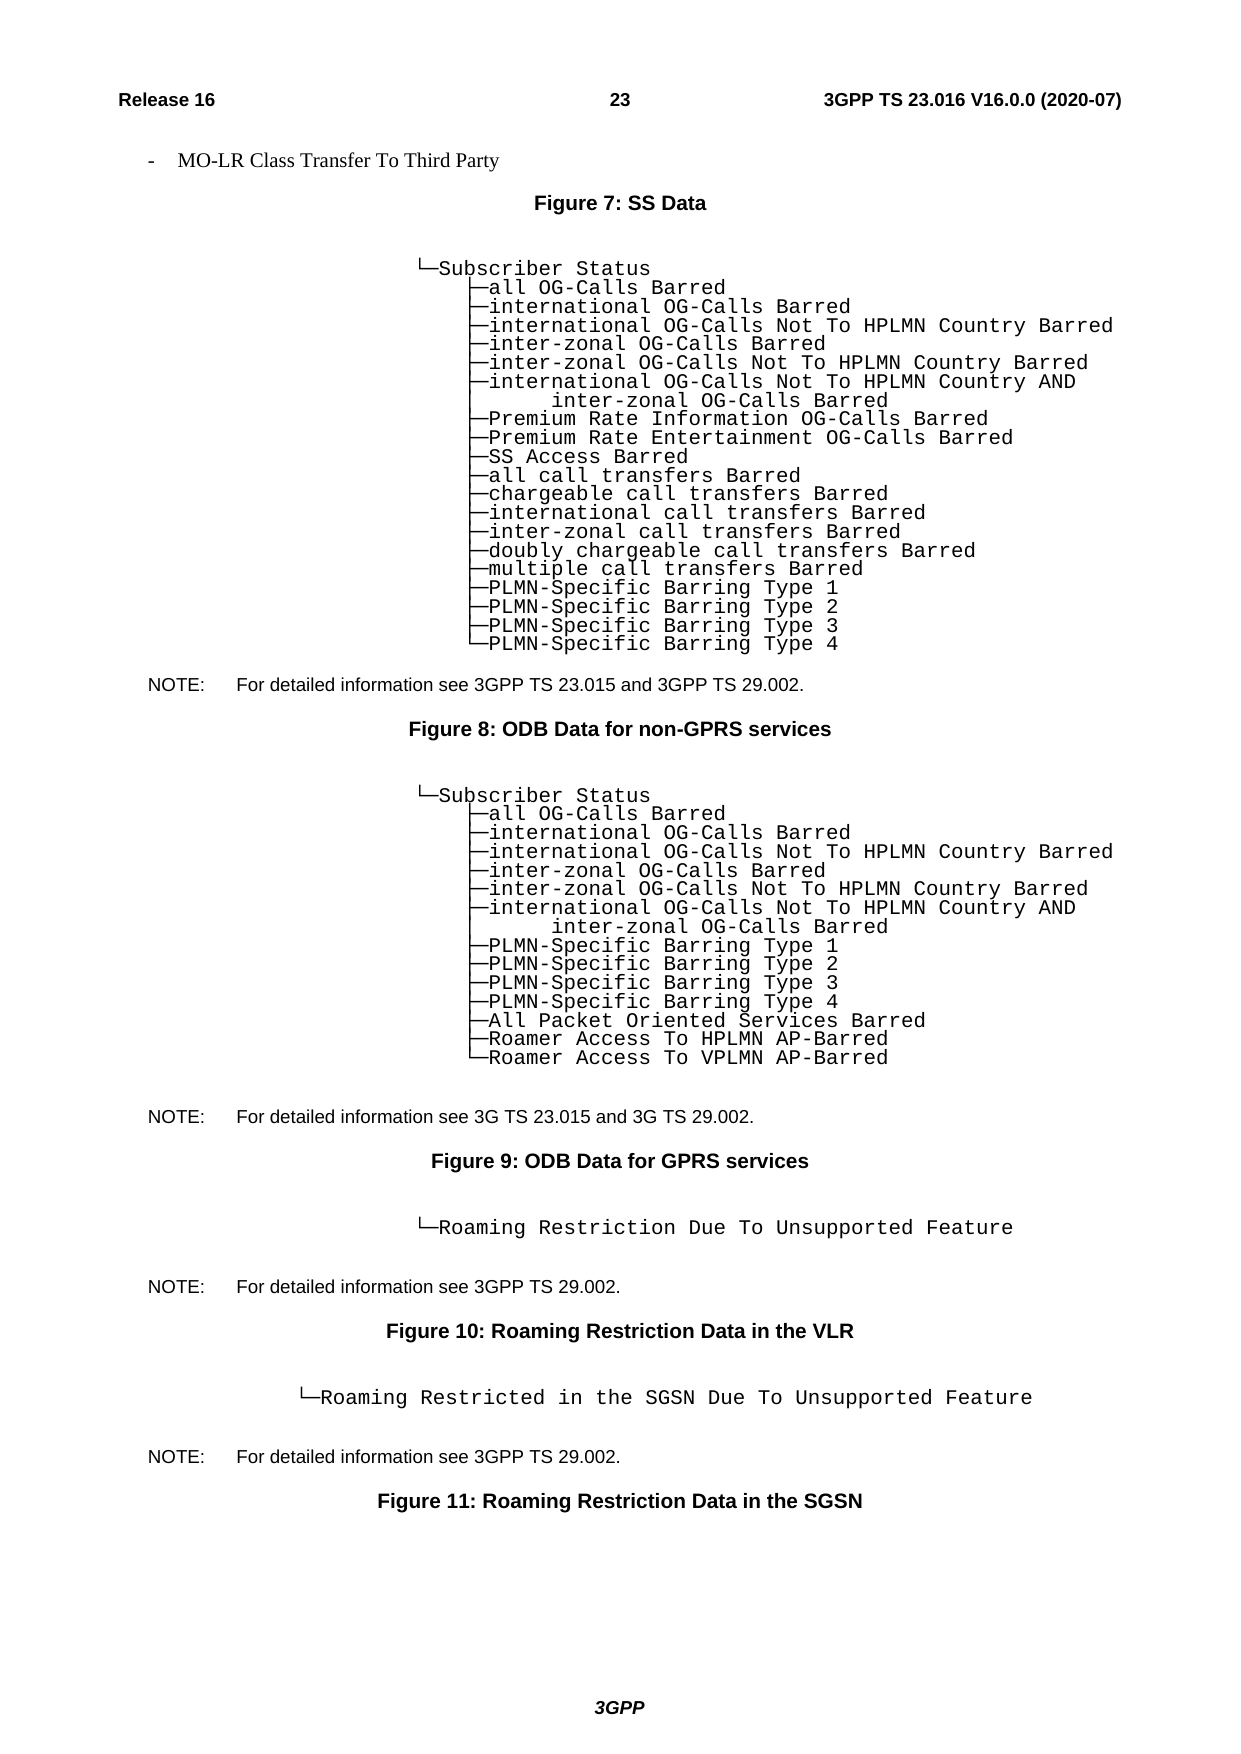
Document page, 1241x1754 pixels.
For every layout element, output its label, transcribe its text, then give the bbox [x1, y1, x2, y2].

text Figure 10: Roaming Restriction Data in the VLR [118, 1319, 1122, 1343]
text ├─All Packet Oriented Services Barred ├─Roamer Access To HPLMN AP-Barred └─Roamer Access To VPLMN AP-Barred [413, 1012, 1122, 1106]
text └─Subscriber Status ├─all OG-Calls Barred ├─international OG-Calls Barred ├─international OG-Calls Not To HPLMN Country Barred ├─inter-zonal OG-Calls Barred ├─inter-zonal OG-Calls Not To HPLMN Country Barred ├─international OG-Calls Not To HPLMN Country AND │ inter-zonal OG-Calls Barred ├─Premium Rate Information OG-Calls Barred ├─Premium Rate Entertainment OG-Calls Barred ├─SS Access Barred ├─all call transfers Barred ├─chargeable call transfers Barred ├─international call transfers Barred ├─inter-zonal call transfers Barred ├─doubly chargeable call transfers Barred ├─multiple call transfers Barred ├─PLMN-Specific Barring Type 1 ├─PLMN-Specific Barring Type 2 ├─PLMN-Specific Barring Type 3 └─PLMN-Specific Barring Type 4 [413, 261, 1122, 673]
text Figure 8: ODB Data for non-GPRS services [118, 716, 1122, 740]
text └─Roaming Restriction Due To Unsupported Feature [413, 1219, 1122, 1257]
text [148, 1446, 1122, 1467]
text Figure 9: ODB Data for GPRS services [118, 1149, 1122, 1173]
text └─Roaming Restricted in the SGSN Due To Unsupported Feature [295, 1389, 1122, 1427]
text └─Subscriber Status ├─all OG-Calls Barred ├─international OG-Calls Barred ├─international OG-Calls Not To HPLMN Country Barred ├─inter-zonal OG-Calls Barred ├─inter-zonal OG-Calls Not To HPLMN Country Barred ├─international OG-Calls Not To HPLMN Country AND │ inter-zonal OG-Calls Barred ├─PLMN-Specific Barring Type 1 ├─PLMN-Specific Barring Type 2 ├─PLMN-Specific Barring Type 3 ├─PLMN-Specific Barring Type 4 [413, 787, 1122, 1012]
text - MO-LR Class Transfer To Third Party [148, 147, 1122, 172]
text Figure 11: Roaming Restriction Data in the SGSN [118, 1489, 1122, 1513]
text NOTE: For detailed information see 3G TS 23.015 and 3G TS 29.002. [148, 1106, 1122, 1127]
text NOTE: For detailed information see 3GPP TS 23.015 and 3GPP TS 29.002. [148, 673, 1122, 695]
text NOTE: For detailed information see 3GPP TS 29.002. [148, 1276, 1122, 1297]
text Figure 7: SS Data [118, 190, 1122, 214]
